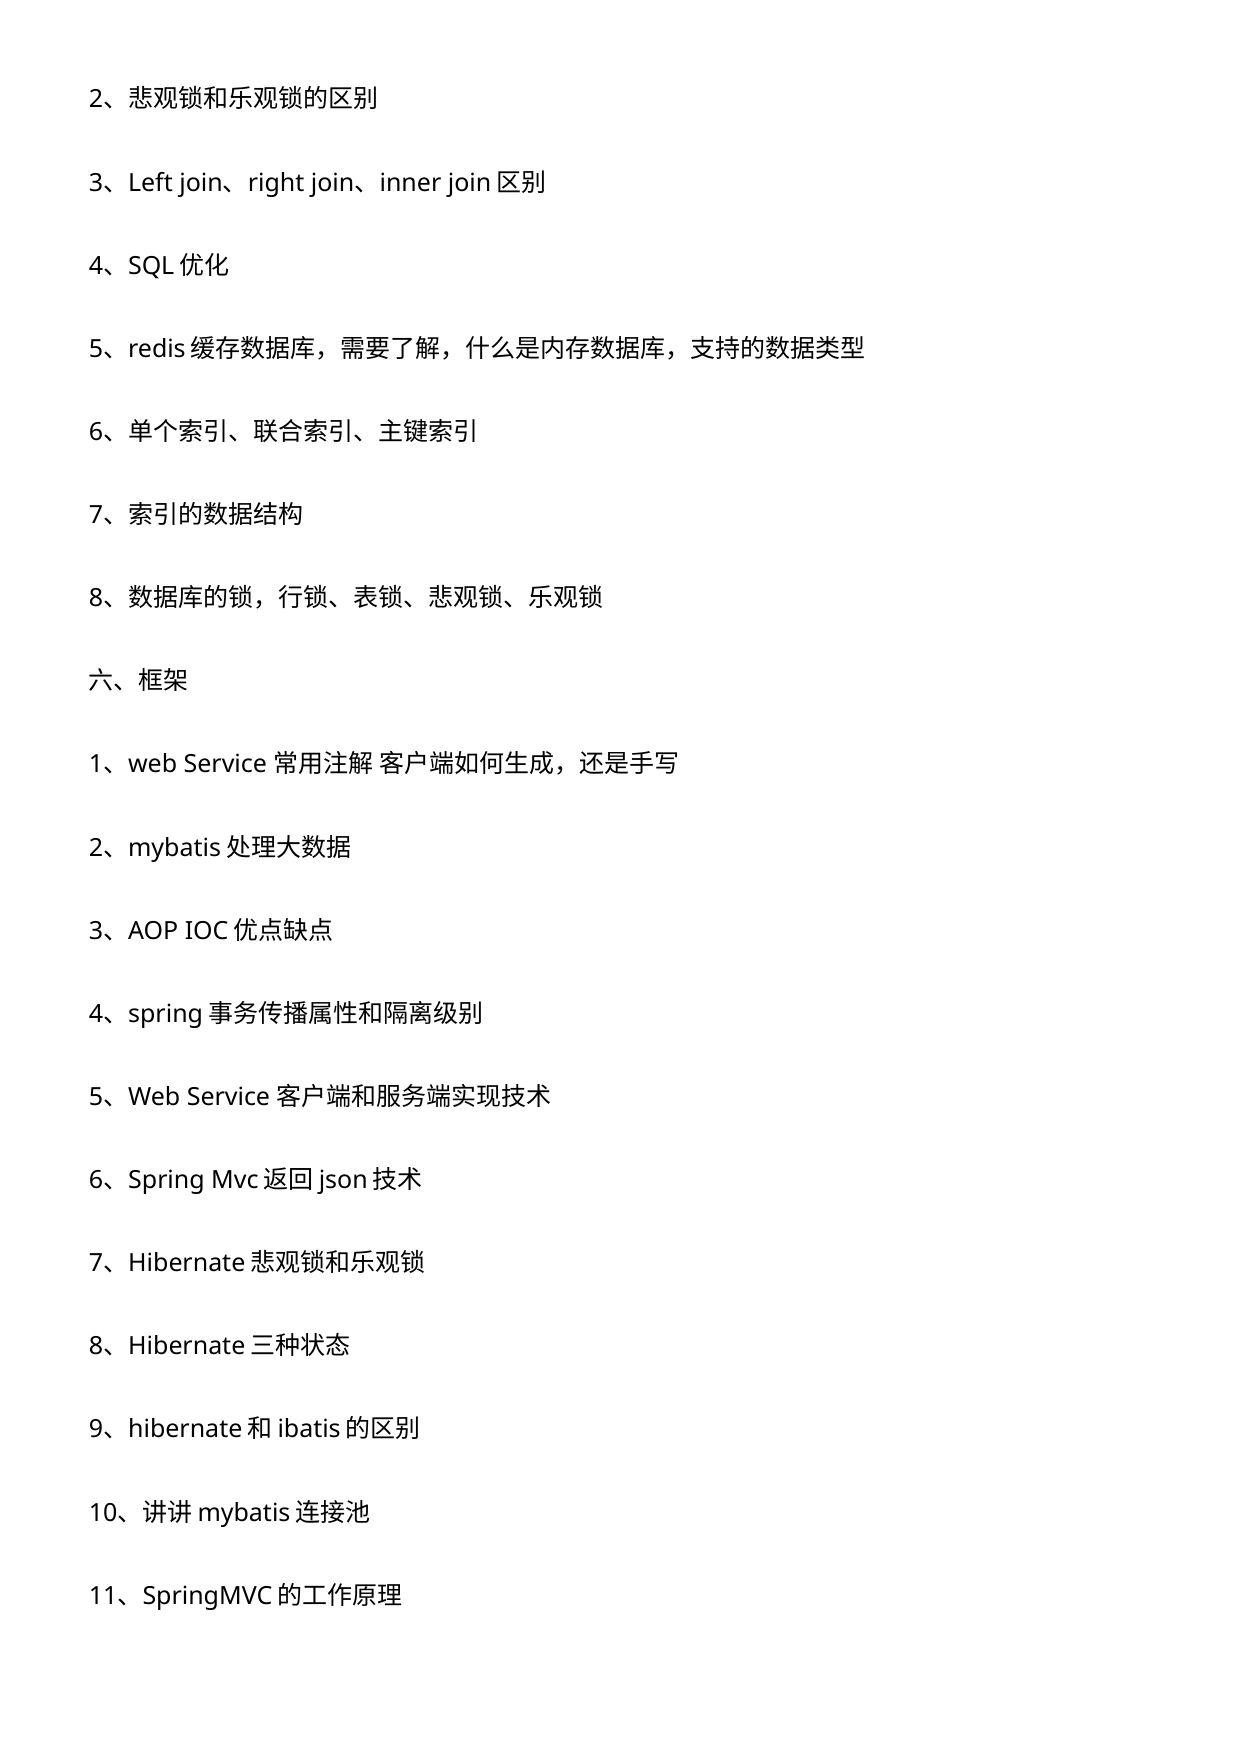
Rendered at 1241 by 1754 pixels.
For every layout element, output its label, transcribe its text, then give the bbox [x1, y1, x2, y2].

text 7、Hibernate悲观锁和乐观锁 [89, 1228, 1152, 1293]
text 六、框架 [89, 646, 1152, 711]
text 5、redis缓存数据库，需要了解，什么是内存数据库，支持的数据类型 [89, 314, 1152, 379]
text 2、mybatis处理大数据 [89, 813, 1152, 878]
text 8、数据库的锁，行锁、表锁、悲观锁、乐观锁 [89, 563, 1152, 628]
text 10、讲讲mybatis连接池 [89, 1478, 1152, 1543]
text 6、单个索引、联合索引、主键索引 [89, 397, 1152, 462]
text 6、Spring Mvc返回json技术 [89, 1145, 1152, 1210]
text 3、Left join、right join、inner join区别 [89, 148, 1152, 213]
text 8、Hibernate三种状态 [89, 1311, 1152, 1376]
text 2、悲观锁和乐观锁的区别 [89, 64, 1152, 129]
text 4、spring事务传播属性和隔离级别 [89, 979, 1152, 1044]
text 4、SQL优化 [89, 231, 1152, 296]
text 11、SpringMVC的工作原理 [89, 1561, 1152, 1626]
text 9、hibernate和ibatis的区别 [89, 1394, 1152, 1459]
text 5、Web Service 客户端和服务端实现技术 [89, 1062, 1152, 1127]
text 7、索引的数据结构 [89, 480, 1152, 545]
text 1、web Service 常用注解 客户端如何生成，还是手写 [89, 729, 1152, 794]
text 3、AOP IOC优点缺点 [89, 896, 1152, 961]
